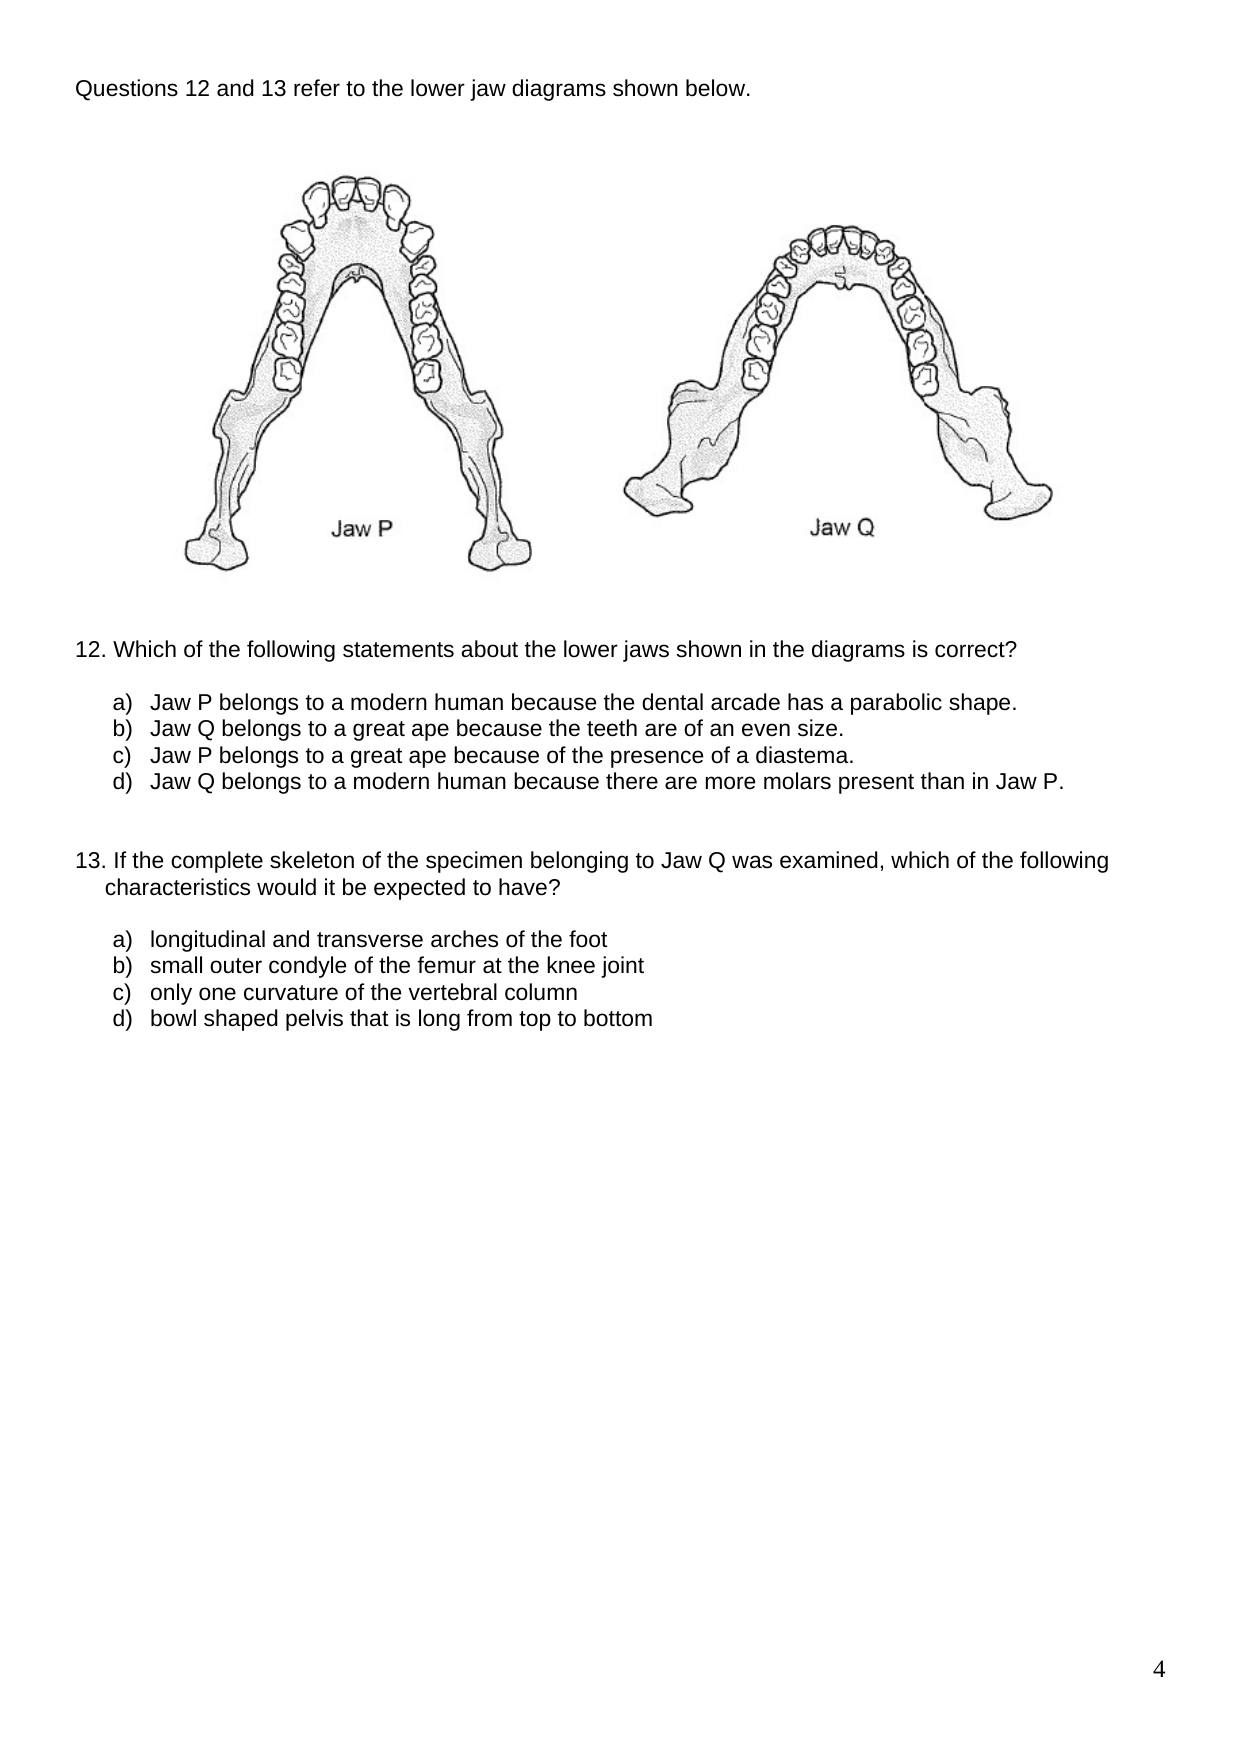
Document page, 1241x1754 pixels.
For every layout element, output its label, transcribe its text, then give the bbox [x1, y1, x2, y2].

list longitudinal and transverse arches of the foot [112, 926, 1165, 952]
list Jaw Q belongs to a great ape because the teeth are of an even size. [112, 715, 1165, 742]
picture [164, 159, 1076, 584]
list bowl shaped pelvis that is long from top to bottom [112, 1005, 1165, 1032]
list Jaw P belongs to a great ape because of the presence of a diastema. [112, 742, 1165, 768]
list Jaw P belongs to a modern human because the dental arcade has a parabolic shape. [112, 689, 1165, 715]
text 13. If the complete skeleton of the specimen belonging to Jaw Q was examined, which of the following characteristics would it be expected to have? [75, 847, 1165, 900]
text 12. Which of the following statements about the lower jaws shown in the diagrams is correct? [75, 636, 1165, 663]
text Questions 12 and 13 refer to the lower jaw diagrams shown below. [75, 75, 1165, 101]
list only one curvature of the vertebral column [112, 979, 1165, 1005]
list small outer condyle of the femur at the knee joint [112, 952, 1165, 979]
list Jaw Q belongs to a modern human because there are more molars present than in Jaw P. [112, 768, 1165, 794]
